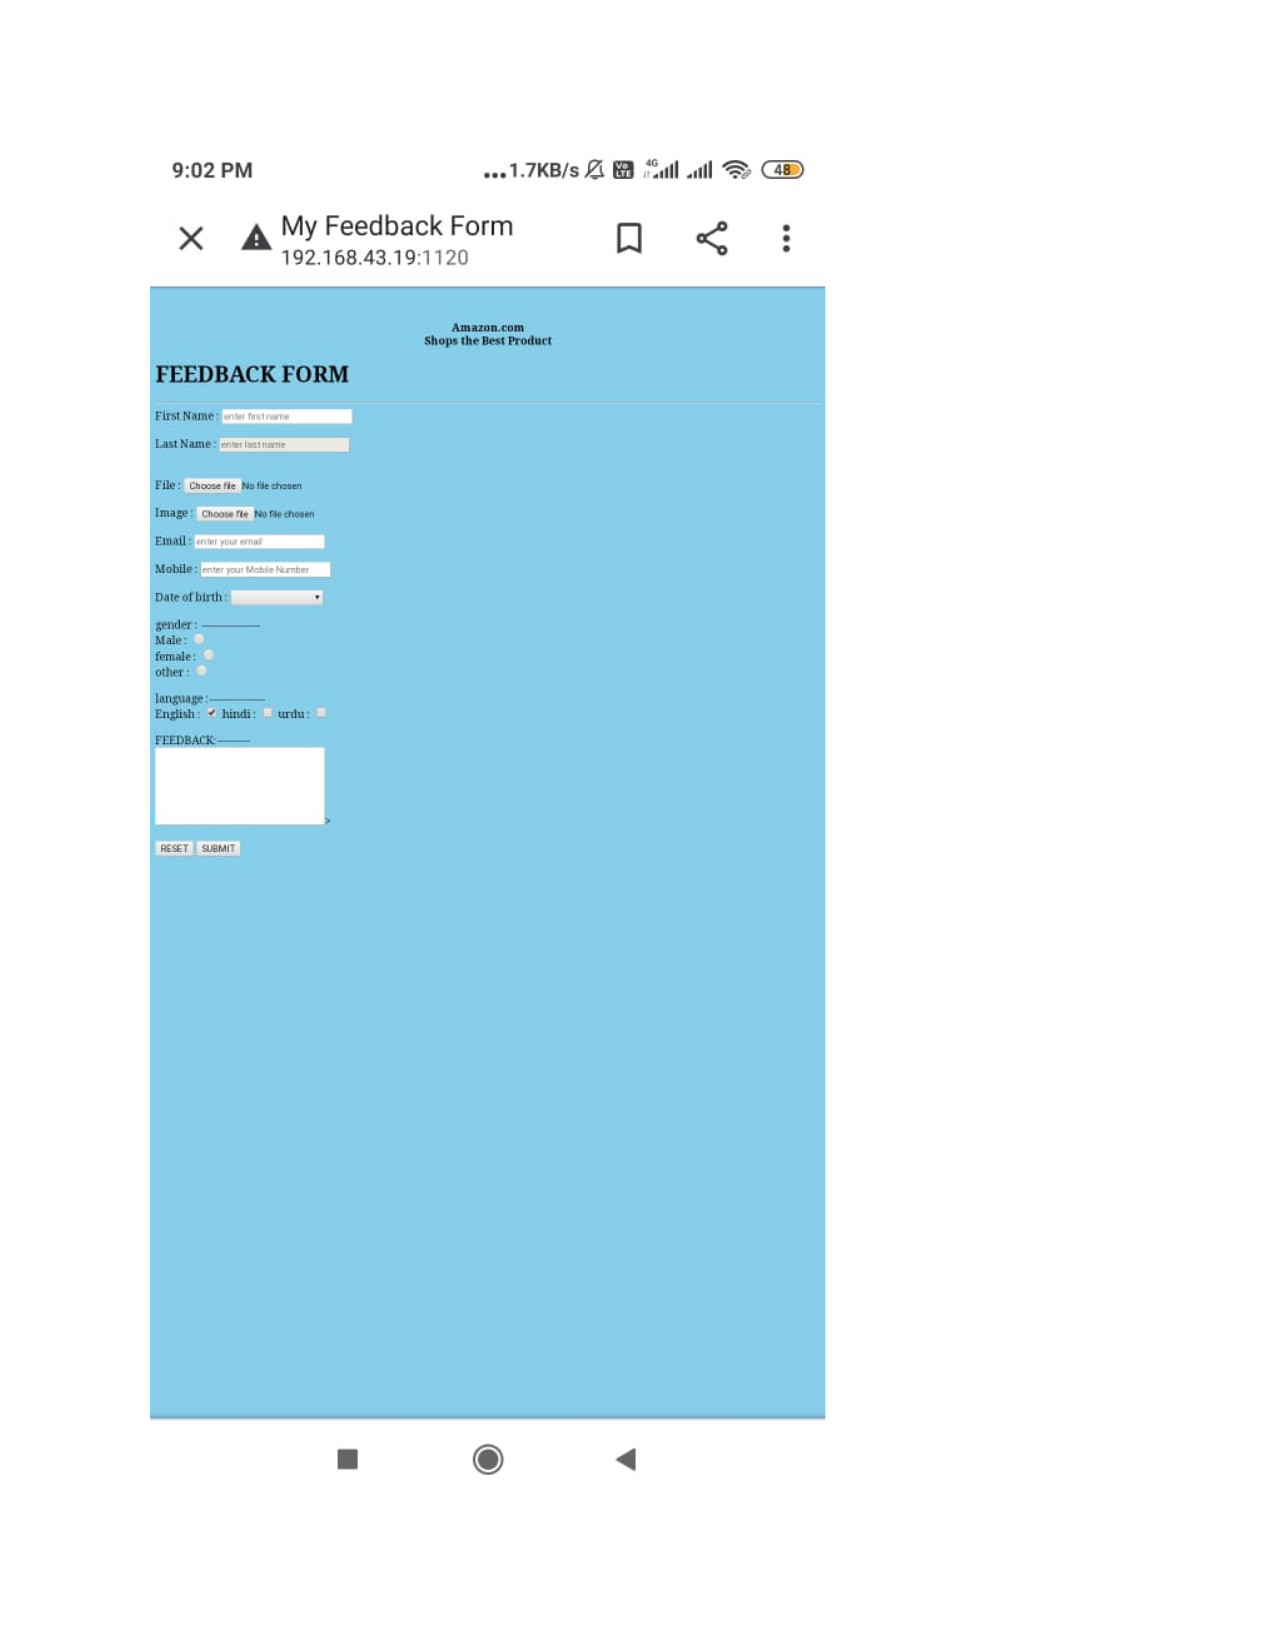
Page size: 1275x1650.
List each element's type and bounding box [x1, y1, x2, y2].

picture [150, 150, 826, 1500]
